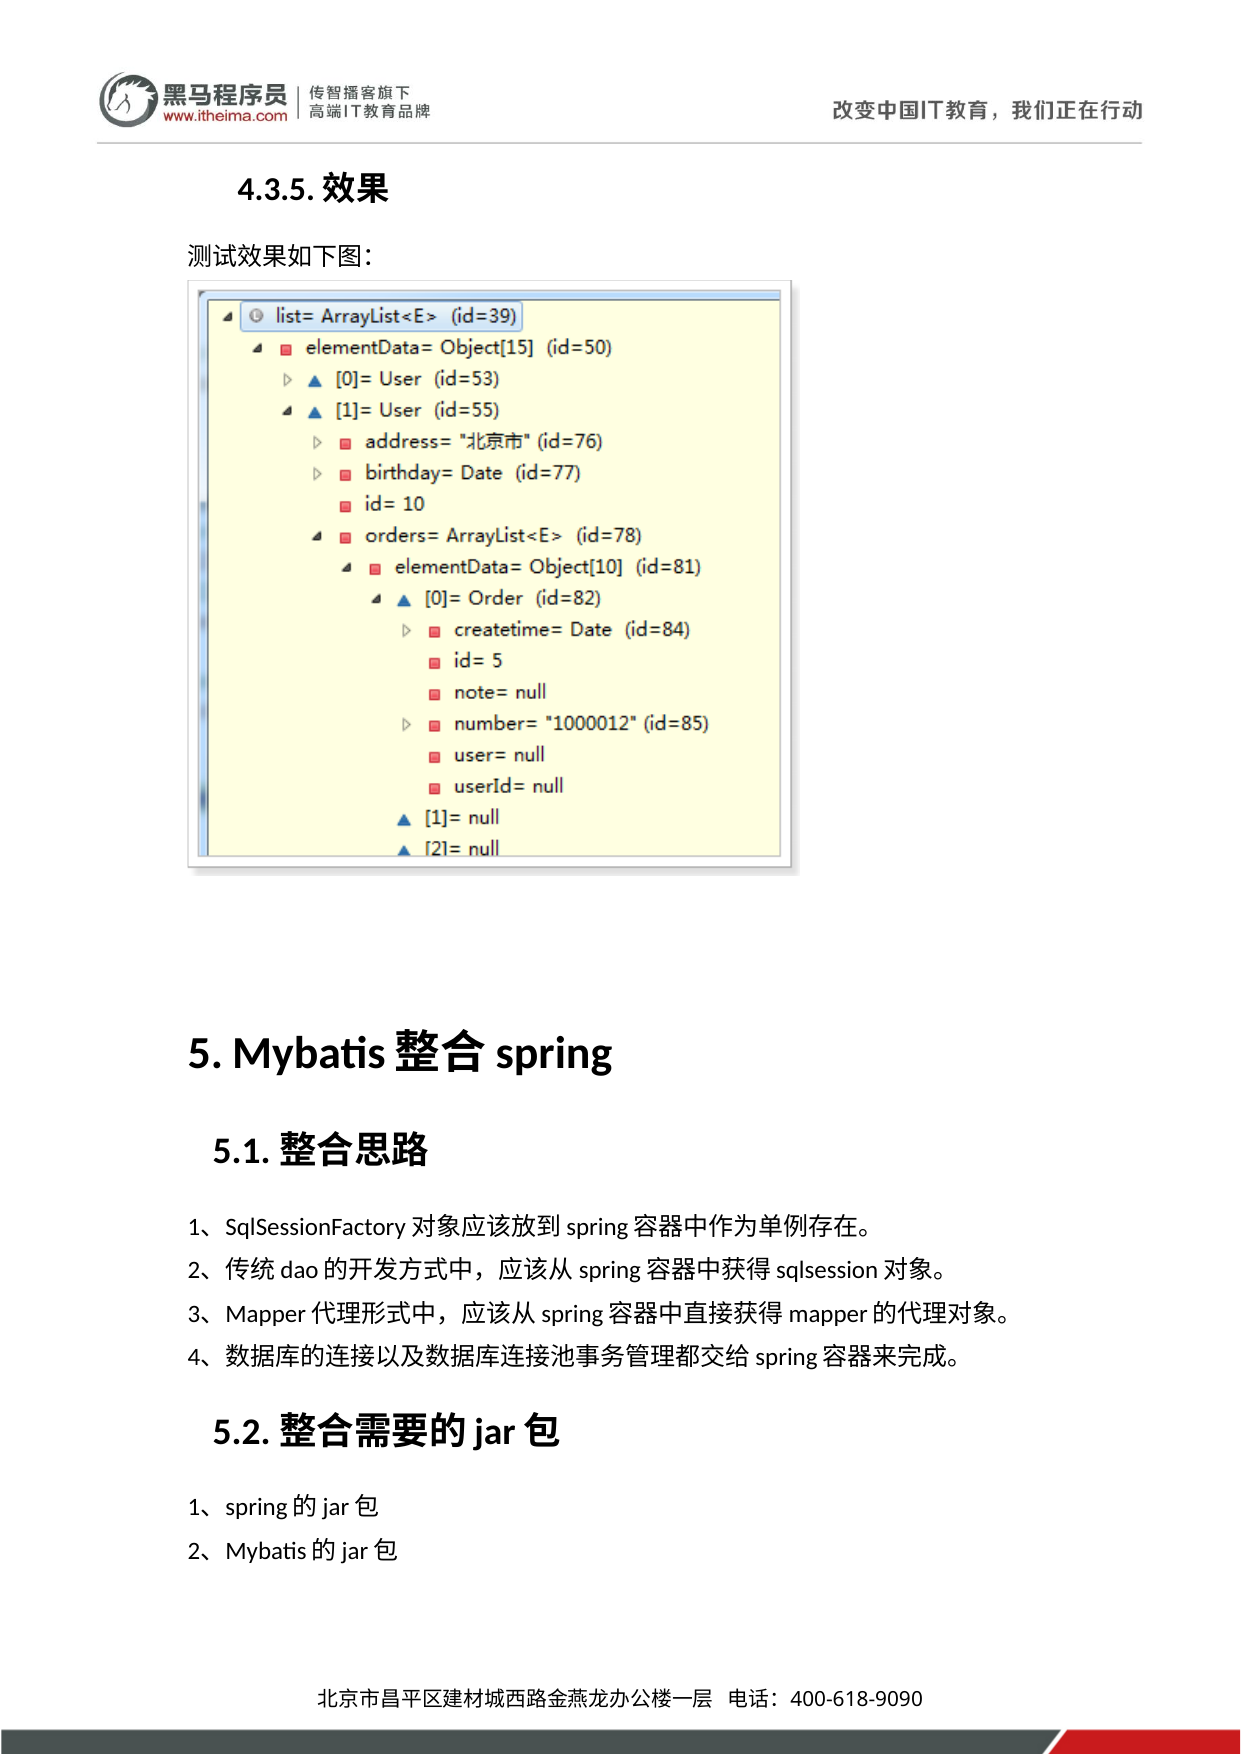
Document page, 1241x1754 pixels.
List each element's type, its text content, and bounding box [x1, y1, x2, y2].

subtitle 整合需要的jar包 [212, 1401, 1053, 1455]
list 传统dao的开发方式中，应该从spring容器中获得sqlsession对象。 [187, 1250, 1053, 1286]
subtitle 效果 [237, 162, 1053, 210]
picture [1, 1670, 1241, 1754]
list SqlSessionFactory对象应该放到spring容器中作为单例存在。 [187, 1206, 1053, 1243]
list Mybatis的jar包 [187, 1530, 1053, 1567]
picture [0, 1, 1241, 151]
subtitle 整合思路 [212, 1120, 1053, 1175]
subtitle Mybatis整合spring [187, 1016, 1053, 1082]
list Mapper代理形式中，应该从spring容器中直接获得mapper的代理对象。 [187, 1293, 1053, 1329]
list 数据库的连接以及数据库连接池事务管理都交给spring容器来完成。 [187, 1337, 1053, 1373]
text 测试效果如下图： [187, 236, 1053, 273]
list spring的jar包 [187, 1487, 1053, 1523]
picture [187, 280, 800, 876]
